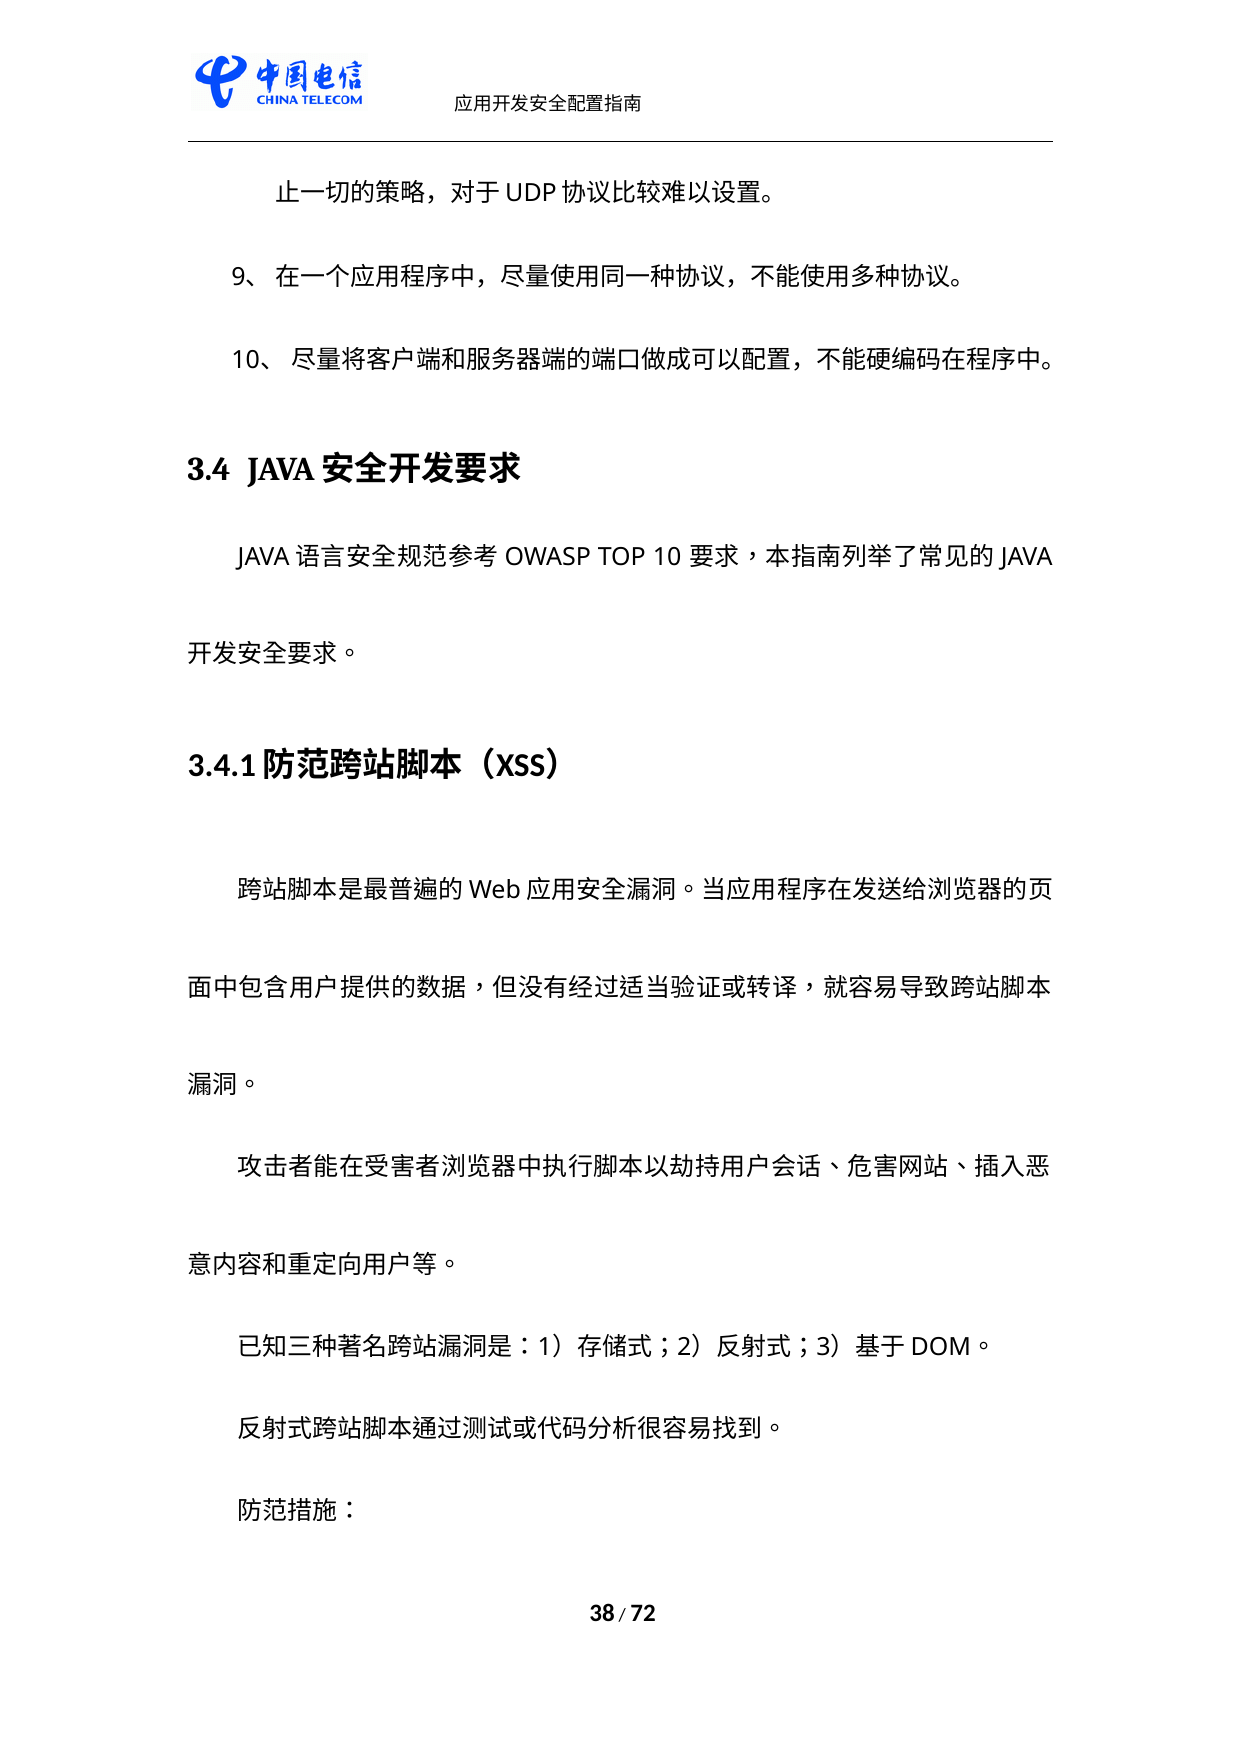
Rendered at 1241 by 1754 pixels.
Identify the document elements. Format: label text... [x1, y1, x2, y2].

picture [191, 53, 368, 111]
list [231, 158, 1053, 223]
text 已知三种著名跨站漏洞是：1）存储式；2）反射式；3）基于DOM。 [187, 1313, 1053, 1378]
text 反射式跨站脚本通过测试或代码分析很容易找到。 [187, 1395, 1053, 1460]
text 防范措施： [187, 1477, 1053, 1542]
text JAVA语言安全规范参考OWASP TOP 10 要求，本指南列举了常见的JAVA开发安全要求。 [187, 523, 1053, 685]
list 在一个应用程序中，尽量使用同一种协议，不能使用多种协议。 [231, 242, 1053, 307]
text 攻击者能在受害者浏览器中执行脚本以劫持用户会话、危害网站、插入恶意内容和重定向用户等。 [187, 1134, 1053, 1296]
subtitle 防范跨站脚本（XSS） [187, 729, 1053, 794]
text 跨站脚本是最普遍的Web应用安全漏洞。当应用程序在发送给浏览器的页面中包含用户提供的数据，但没有经过适当验证或转译，就容易导致跨站脚本漏洞。 [187, 857, 1053, 1117]
list 尽量将客户端和服务器端的端口做成可以配置，不能硬编码在程序中。 [231, 325, 1053, 390]
subtitle JAVA安全开发要求 [187, 433, 1053, 498]
